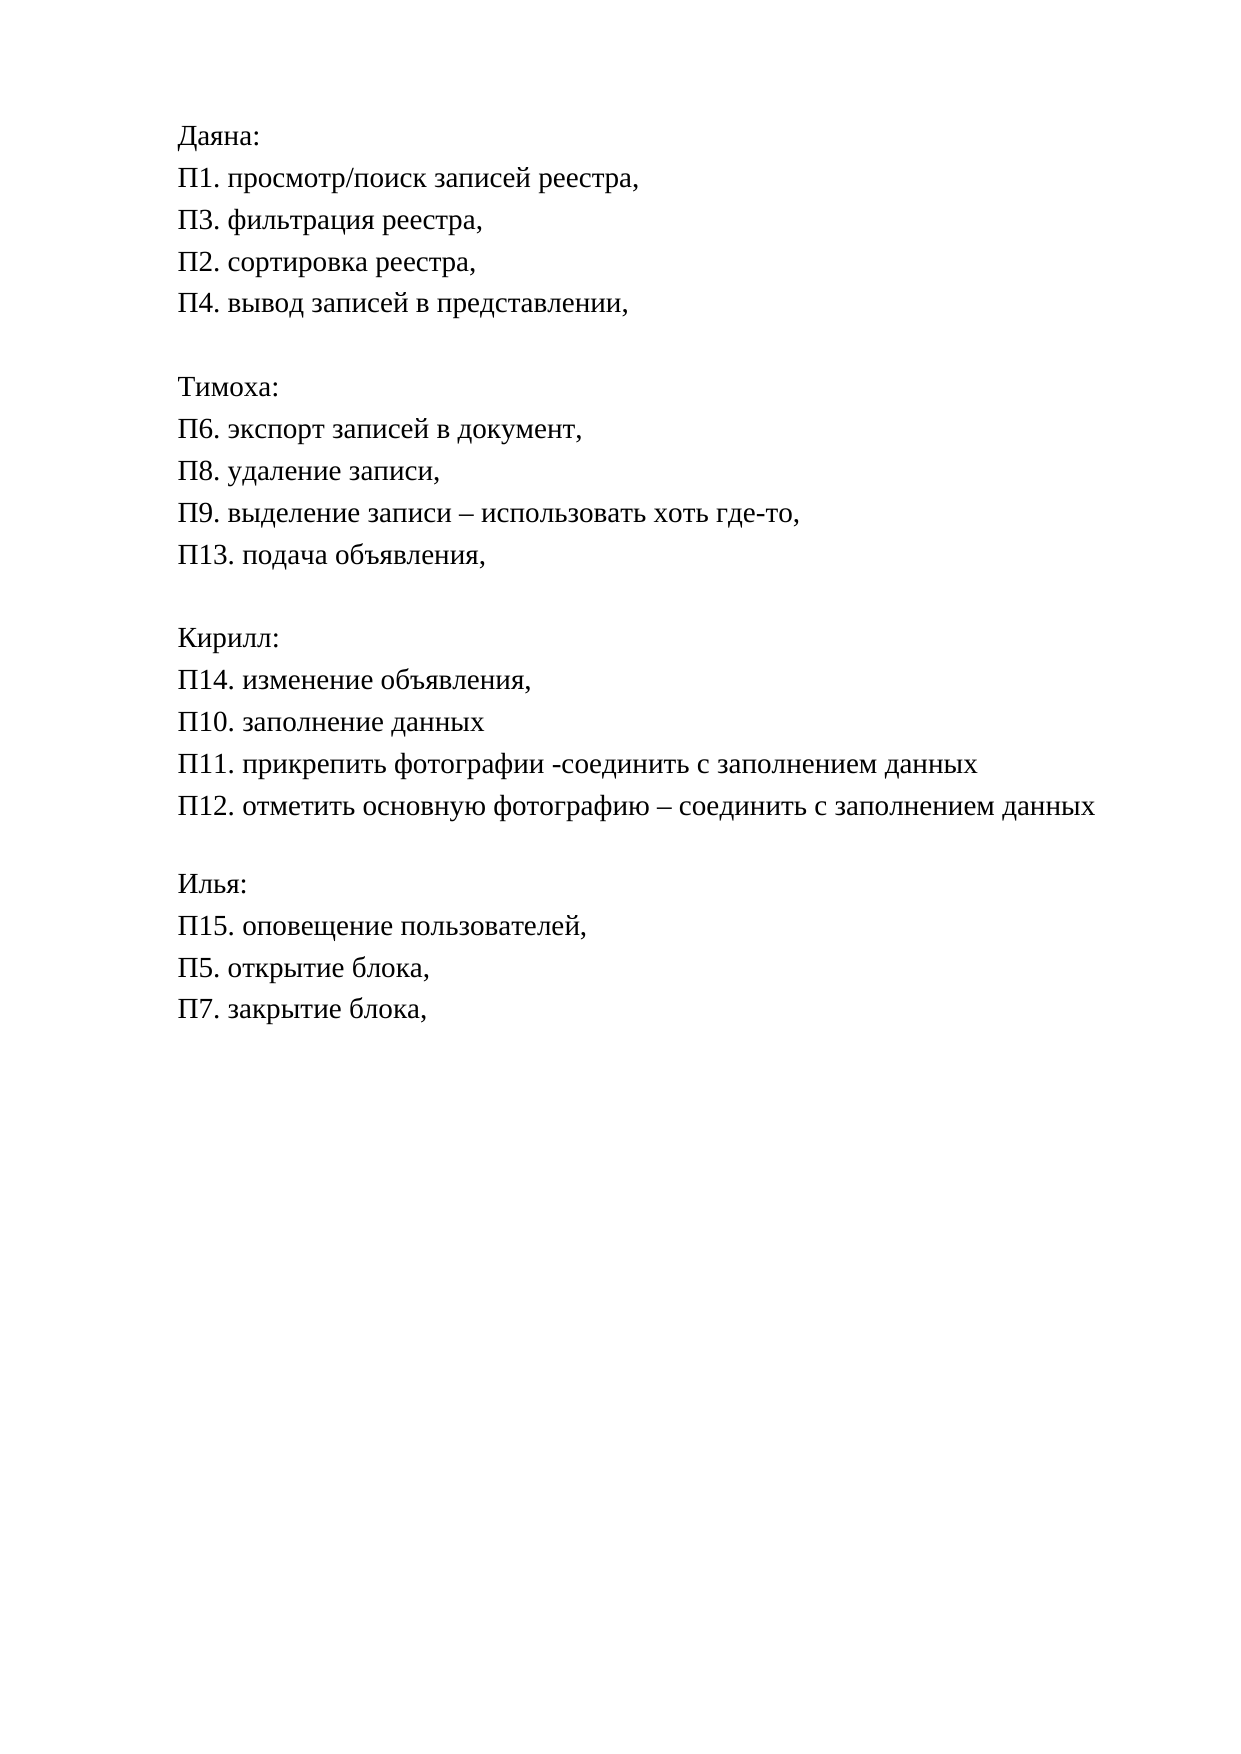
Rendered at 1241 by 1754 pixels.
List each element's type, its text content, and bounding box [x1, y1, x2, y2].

text П6. экспорт записей в документ, [177, 411, 1152, 445]
text П14. изменение объявления, [177, 662, 1152, 696]
text П5. открытие блока, [177, 950, 1152, 983]
text П3. фильтрация реестра, [177, 202, 1152, 235]
text П11. прикрепить фотографии -соединить с заполнением данных [177, 746, 1152, 780]
text П7. закрытие блока, [177, 992, 1152, 1025]
text П15. оповещение пользователей, [177, 908, 1152, 941]
text П1. просмотр/поиск записей реестра, [177, 160, 1152, 193]
text П12. отметить основную фотографию – соединить с заполнением данных [177, 788, 1152, 822]
text П8. удаление записи, [177, 453, 1152, 487]
text П4. вывод записей в представлении, [177, 286, 1152, 319]
text Тимоха: [177, 369, 1152, 403]
text Кирилл: [177, 621, 1152, 654]
text П2. сортировка реестра, [177, 244, 1152, 277]
text П10. заполнение данных [177, 704, 1152, 738]
text П9. выделение записи – использовать хоть где-то, [177, 495, 1152, 528]
text Илья: [177, 866, 1152, 899]
text П13. подача объявления, [177, 537, 1152, 570]
text Даяна: [177, 118, 1152, 152]
